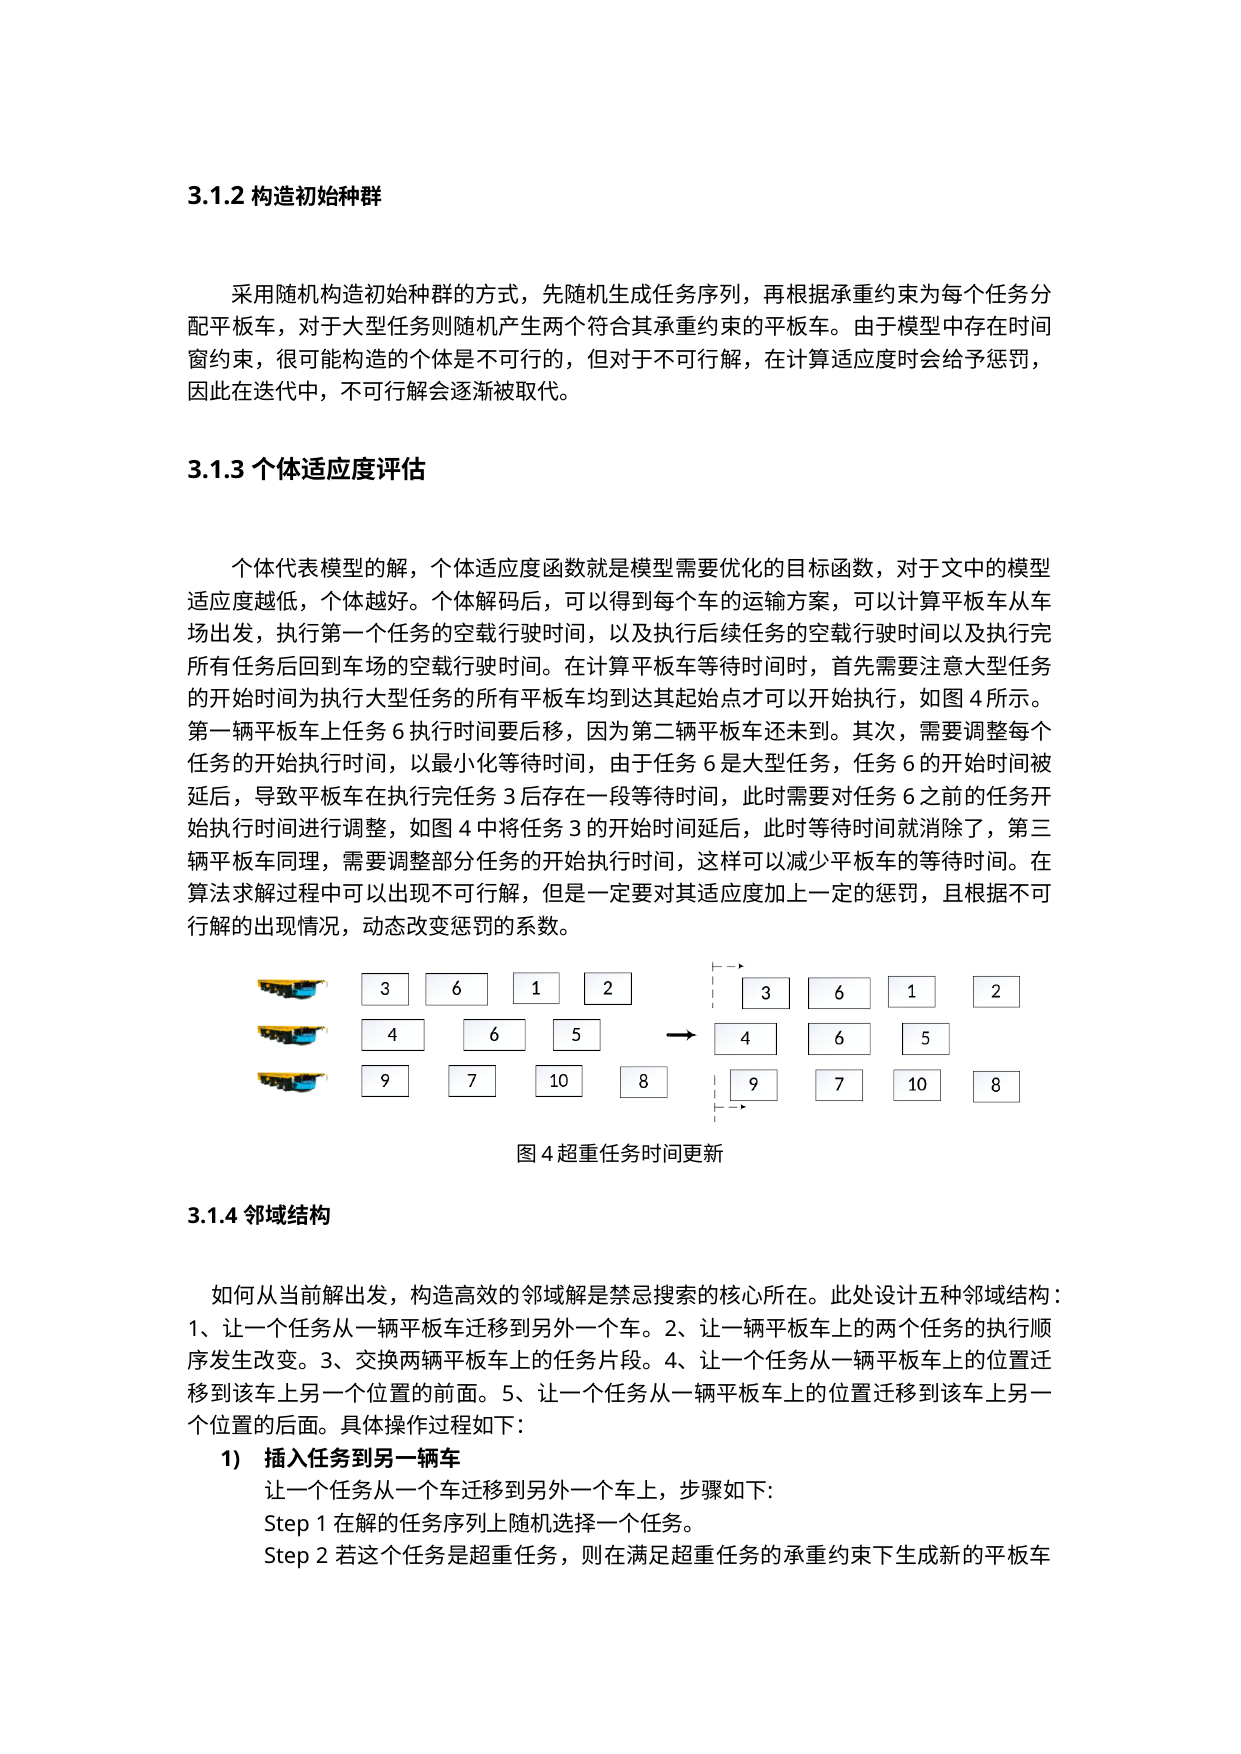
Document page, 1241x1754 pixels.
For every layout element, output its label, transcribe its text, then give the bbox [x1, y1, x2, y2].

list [264, 1538, 1053, 1570]
subtitle 3.1.3 个体适应度评估 [187, 435, 1053, 500]
subtitle 3.1.2 构造初始种群 [187, 162, 1053, 227]
text 个体代表模型的解，个体适应度函数就是模型需要优化的目标函数，对于文中的模型适应度越低，个体越好。个体解码后，可以得到每个车的运输方案，可以计算平板车从车场出发，执行第一个任务的空载行驶时间，以及执行后续任务的空载行驶时间以及执行完所有任务后回到车场的空载行驶时间。在计算平板车等待时间时，首先需要注意大型任务的开始时间为执行大型任务的所有平板车均到达其起始点才可以开始执行，如图4所示。第一辆平板车上任务6执行时间要后移，因为第二辆平板车还未到。其次，需要调整每个任务的开始执行时间，以最小化等待时间，由于任务6是大型任务，任务6的开始时间被延后，导致平板车在执行完任务3后存在一段等待时间，此时需要对任务6之前的任务开始执行时间进行调整，如图4中将任务3的开始时间延后，此时等待时间就消除了，第三辆平板车同理，需要调整部分任务的开始执行时间，这样可以减少平板车的等待时间。在算法求解过程中可以出现不可行解，但是一定要对其适应度加上一定的惩罚，且根据不可行解的出现情况，动态改变惩罚的系数。 [187, 551, 1053, 941]
list 插入任务到另一辆车 [220, 1440, 1053, 1473]
subtitle 3.1.4 邻域结构 [187, 1197, 1053, 1230]
text 采用随机构造初始种群的方式，先随机生成任务序列，再根据承重约束为每个任务分配平板车，对于大型任务则随机产生两个符合其承重约束的平板车。由于模型中存在时间窗约束，很可能构造的个体是不可行的，但对于不可行解，在计算适应度时会给予惩罚，因此在迭代中，不可行解会逐渐被取代。 [187, 276, 1053, 406]
list 让一个任务从一个车迁移到另外一个车上，步骤如下: [264, 1473, 1053, 1505]
text 图 4 超重任务时间更新 [187, 1136, 1053, 1168]
text 如何从当前解出发，构造高效的邻域解是禁忌搜索的核心所在。此处设计五种邻域结构：1、让一个任务从一辆平板车迁移到另外一个车。2、让一辆平板车上的两个任务的执行顺序发生改变。3、交换两辆平板车上的任务片段。4、让一个任务从一辆平板车上的位置迁移到该车上另一个位置的前面。5、让一个任务从一辆平板车上的位置迁移到该车上另一个位置的后面。具体操作过程如下： [187, 1278, 1053, 1440]
list Step 1 在解的任务序列上随机选择一个任务。 [264, 1505, 1053, 1538]
